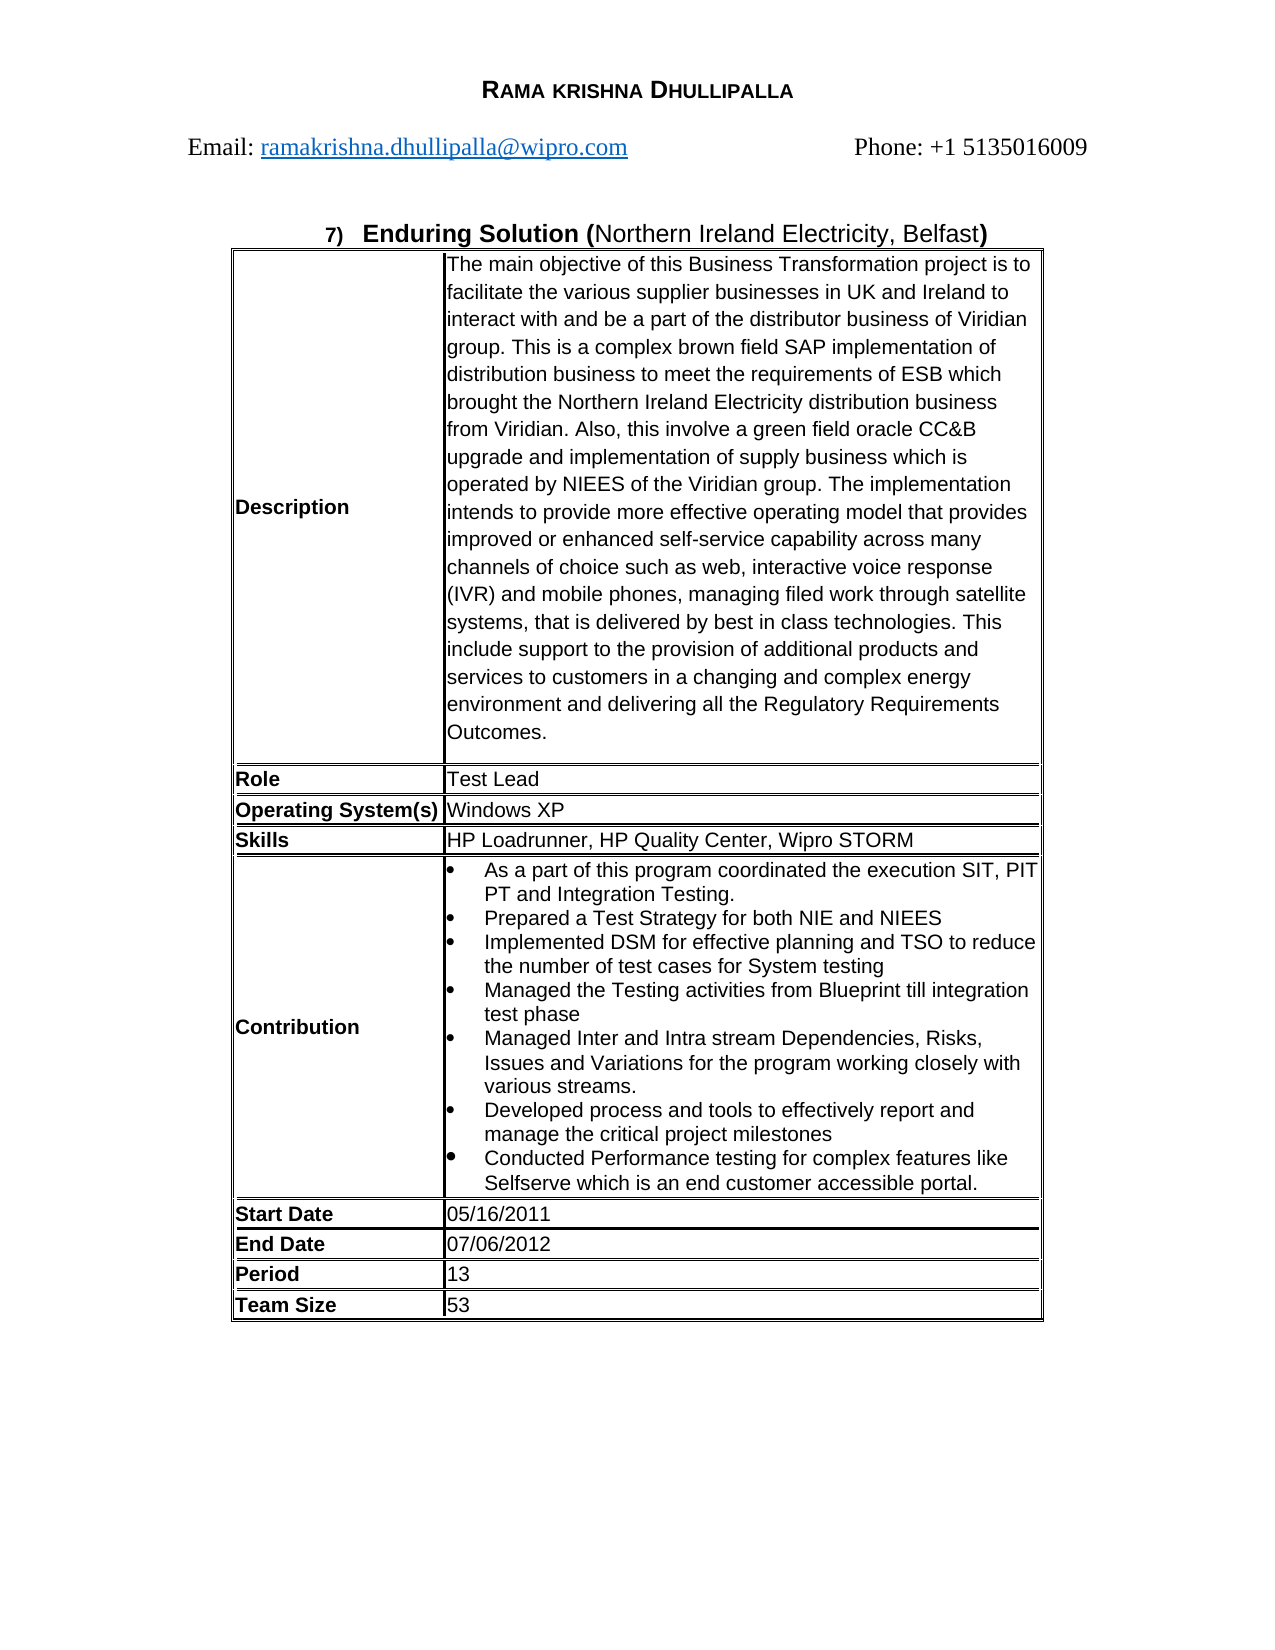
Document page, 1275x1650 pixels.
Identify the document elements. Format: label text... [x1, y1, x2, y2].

table_cell Windows XP [444, 793, 1042, 823]
table_cell Role [234, 763, 443, 793]
table_cell As a part of this program coordinated the execution SIT, PIT PT and Integration Testing. Prepared a Test Strategy for both NIE and NIEES Implemented DSM for effective planning and TSO to reduce the number of test cases for System testing Managed the Testing activities from Blueprint till integration test phase Managed Inter and Intra stream Dependencies, Risks, Issues and Variations for the program working closely with various streams. Developed process and tools to effectively report and manage the critical project milestones Conducted Performance testing for complex features like Selfserve which is an end customer accessible portal. [446, 853, 1041, 1197]
table_cell End Date [234, 1227, 443, 1257]
list Enduring Solution (Northern Ireland Electricity, ) [225, 219, 1087, 247]
table_cell Period [234, 1258, 443, 1288]
table_cell Contribution [234, 853, 443, 1197]
table_cell Operating System(s) [233, 793, 444, 823]
table_cell 07/06/2012 [446, 1227, 1041, 1257]
table_header Description [234, 251, 444, 762]
table_cell Team Size [233, 1288, 444, 1318]
table_cell Start Date [233, 1197, 444, 1227]
table_cell Test Lead [446, 763, 1041, 793]
table_cell Skills [234, 823, 443, 853]
table_cell HP Loadrunner, HP Quality Center, Wipro STORM [446, 823, 1041, 853]
table_cell 13 [446, 1258, 1041, 1288]
table_cell 05/16/2011 [444, 1197, 1042, 1227]
table_header The main objective of this Business Transformation project is to facilitate the various supplier businesses in and to interact with and be a part of the distributor business of Viridian group. This is a complex brown field SAP implementation of distribution business to meet the requirements of ESB which brought the Northern Ireland Electricity distribution business from Viridian. Also, this involve a green field oracle CC&B upgrade and implementation of supply business which is operated by NIEES of the Viridian group. The implementation intends to provide more effective operating model that provides improved or enhanced self-service capability across many channels of choice such as web, interactive voice response (IVR) and mobile phones, managing filed work through satellite systems, that is delivered by best in class technologies. This include support to the provision of additional products and services to customers in a changing and complex energy environment and delivering all the Regulatory Requirements Outcomes. [444, 251, 1041, 762]
table_cell 53 [444, 1288, 1042, 1318]
